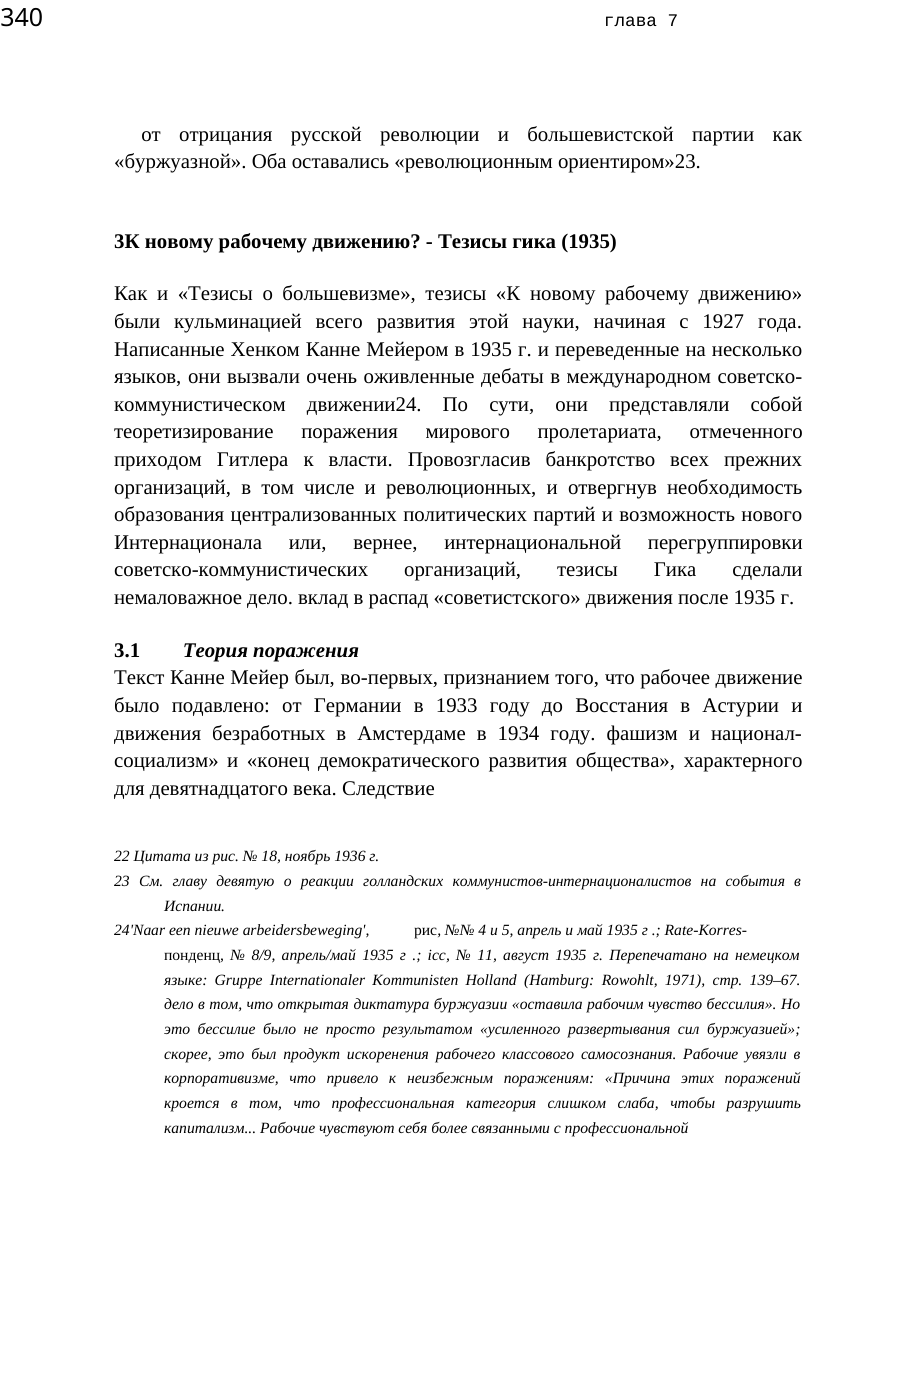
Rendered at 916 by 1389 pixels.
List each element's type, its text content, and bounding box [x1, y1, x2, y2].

list Теория поражения [114, 638, 803, 662]
text от отрицания русской революции и большевистской партии как «буржуазной». Оба оставались «революционным ориентиром»23. [114, 121, 803, 173]
text Текст Канне Мейер был, во-первых, признанием того, что рабочее движение было подавлено: от Германии в 1933 году до Восстания в Астурии и движения безработных в Амстердаме в 1934 году. фашизм и национал-социализм» и «конец демократического развития общества», характерного для девятнадцатого века. Следствие [114, 665, 803, 800]
text понденц, № 8/9, апрель/май 1935 г .; icc, № 11, август 1935 г. Перепечатано на немецком языке: Gruppe Internationaler Kommunisten Holland (Hamburg: Rowohlt, 1971), стр. 139–67. дело в том, что открытая диктатура буржуазии «оставила рабочим чувство бессилия». Но это бессилие было не просто результатом «усиленного развертывания сил буржуазией»; скорее, это был продукт искоренения рабочего классового самосознания. Рабочие увязли в корпоративизме, что привело к неизбежным поражениям: «Причина этих поражений кроется в том, что профессиональная категория слишком слаба, чтобы разрушить капитализм... Рабочие чувствуют себя более связанными с профессиональной [164, 946, 803, 1136]
text 24'Naar een nieuwe arbeidersbeweging', рис, №№ 4 и 5, апрель и май 1935 г .; Rate-Korres- [114, 921, 803, 939]
text Как и «Тезисы о большевизме», тезисы «К новому рабочему движению» были кульминацией всего развития этой науки, начиная с 1927 года. Написанные Хенком Канне Мейером в 1935 г. и переведенные на несколько языков, они вызвали очень оживленные дебаты в международном советско-коммунистическом движении24. По сути, они представляли собой теоретизирование поражения мирового пролетариата, отмеченного приходом Гитлера к власти. Провозгласив банкротство всех прежних организаций, в том числе и революционных, и отвергнув необходимость образования централизованных политических партий и возможность нового Интернационала или, вернее, интернациональной перегруппировки советско-коммунистических организаций, тезисы Гика сделали немаловажное дело. вклад в распад «советистского» движения после 1935 г. [114, 281, 803, 609]
text 3К новому рабочему движению? - Тезисы гика (1935) [114, 229, 803, 253]
text 22 Цитата из рис. № 18, ноябрь 1936 г. [114, 847, 803, 865]
text 23 См. главу девятую о реакции голландских коммунистов-интернационалистов на события в Испании. [114, 872, 803, 914]
